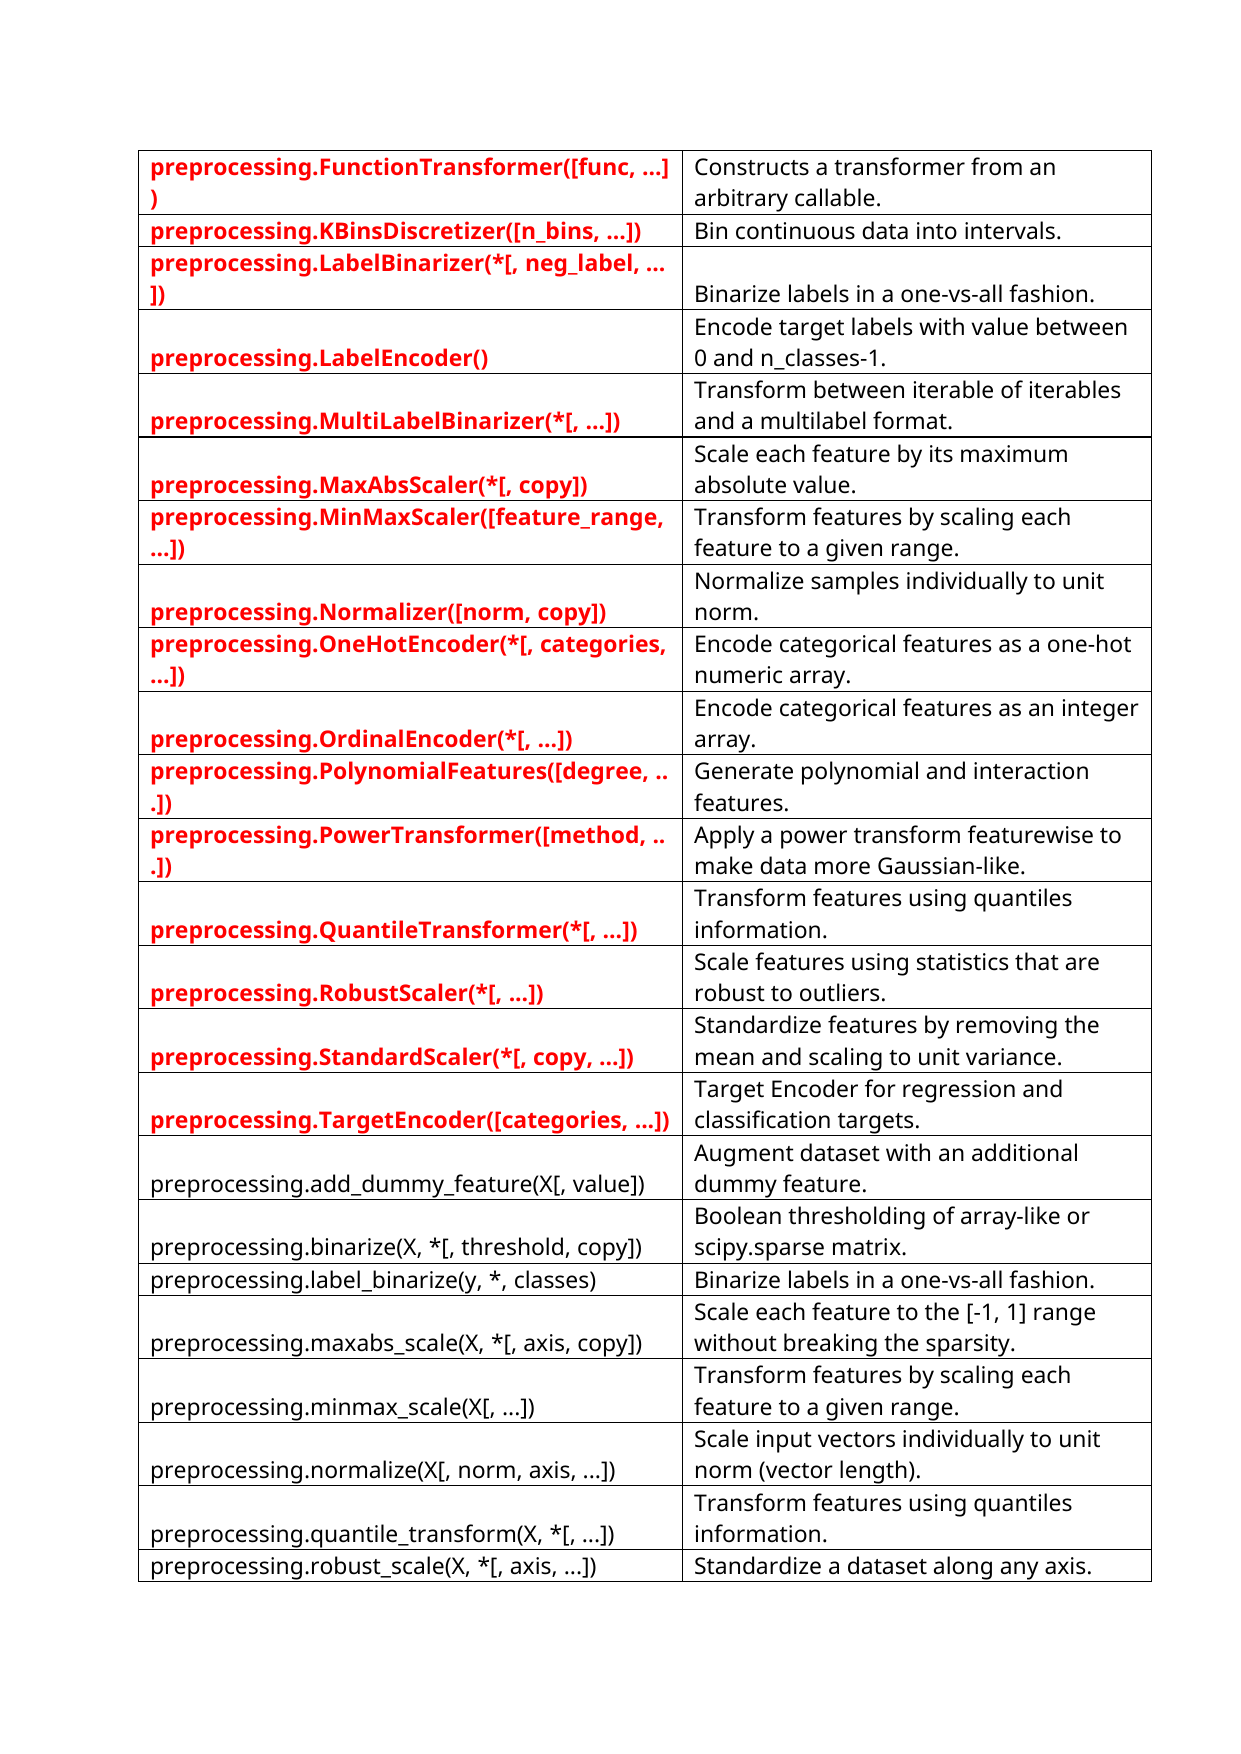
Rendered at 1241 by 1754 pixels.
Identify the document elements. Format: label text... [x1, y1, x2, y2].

table_cell preprocessing.KBinsDiscretizer([n_bins, ...]) [139, 215, 682, 246]
table_cell preprocessing.TargetEncoder([categories, ...]) [139, 1073, 682, 1135]
table_cell preprocessing.add_dummy_feature(X[, value]) [139, 1136, 682, 1199]
table_cell Boolean thresholding of array-like or scipy.sparse matrix. [683, 1200, 1151, 1262]
table_cell Generate polynomial and interaction features. [683, 755, 1151, 818]
table_cell Scale each feature to the [-1, 1] range without breaking the sparsity. [683, 1296, 1151, 1358]
table_cell Standardize features by removing the mean and scaling to unit variance. [683, 1009, 1151, 1072]
table_cell preprocessing.minmax_scale(X[, ...]) [139, 1359, 682, 1422]
table_cell Binarize labels in a one-vs-all fashion. [683, 1264, 1151, 1295]
table_cell preprocessing.QuantileTransformer(*[, ...]) [139, 882, 682, 945]
table_cell Constructs a transformer from an arbitrary callable. [683, 151, 1151, 213]
table_cell preprocessing.OneHotEncoder(*[, categories, ...]) [139, 628, 682, 691]
table_cell Encode target labels with value between 0 and n_classes-1. [683, 310, 1151, 373]
table_cell preprocessing.LabelBinarizer(*[, neg_label, ...]) [139, 247, 682, 309]
table_cell preprocessing.OrdinalEncoder(*[, ...]) [139, 692, 682, 754]
table_cell preprocessing.normalize(X[, norm, axis, ...]) [139, 1423, 682, 1485]
table_cell preprocessing.StandardScaler(*[, copy, ...]) [139, 1009, 682, 1072]
table_cell Target Encoder for regression and classification targets. [683, 1073, 1151, 1135]
table_cell Binarize labels in a one-vs-all fashion. [683, 247, 1151, 309]
table_cell preprocessing.MinMaxScaler([feature_range, ...]) [139, 501, 682, 563]
table_cell Scale input vectors individually to unit norm (vector length). [683, 1423, 1151, 1485]
table_cell preprocessing.maxabs_scale(X, *[, axis, copy]) [139, 1296, 682, 1358]
table_cell Transform features by scaling each feature to a given range. [683, 501, 1151, 563]
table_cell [683, 1550, 1151, 1581]
table_cell Scale features using statistics that are robust to outliers. [683, 946, 1151, 1008]
table_cell Bin continuous data into intervals. [683, 215, 1151, 246]
table_cell preprocessing.RobustScaler(*[, ...]) [139, 946, 682, 1008]
table_cell Transform features using quantiles information. [683, 1486, 1151, 1549]
table_cell preprocessing.Normalizer([norm, copy]) [139, 565, 682, 627]
table_cell Encode categorical features as an integer array. [683, 692, 1151, 754]
table_cell preprocessing.MaxAbsScaler(*[, copy]) [139, 438, 682, 500]
table_cell preprocessing.quantile_transform(X, *[, ...]) [139, 1486, 682, 1549]
table_cell Apply a power transform featurewise to make data more Gaussian-like. [683, 819, 1151, 881]
table_cell Scale each feature by its maximum absolute value. [683, 438, 1151, 500]
table_cell Encode categorical features as a one-hot numeric array. [683, 628, 1151, 691]
table_cell Transform between iterable of iterables and a multilabel format. [683, 374, 1151, 436]
table_cell preprocessing.binarize(X, *[, threshold, copy]) [139, 1200, 682, 1262]
table_cell preprocessing.MultiLabelBinarizer(*[, ...]) [139, 374, 682, 436]
table_cell Normalize samples individually to unit norm. [683, 565, 1151, 627]
table_cell preprocessing.PolynomialFeatures([degree, ...]) [139, 755, 682, 818]
table_cell preprocessing.robust_scale(X, *[, axis, ...]) [139, 1550, 682, 1581]
table_cell Transform features by scaling each feature to a given range. [683, 1359, 1151, 1422]
table_cell preprocessing.PowerTransformer([method, ...]) [139, 819, 682, 881]
table_cell preprocessing.label_binarize(y, *, classes) [139, 1264, 682, 1295]
table_cell Augment dataset with an additional dummy feature. [683, 1136, 1151, 1199]
table_cell Transform features using quantiles information. [683, 882, 1151, 945]
table_cell preprocessing.FunctionTransformer([func, ...]) [139, 151, 682, 213]
table_cell preprocessing.LabelEncoder() [139, 310, 682, 373]
